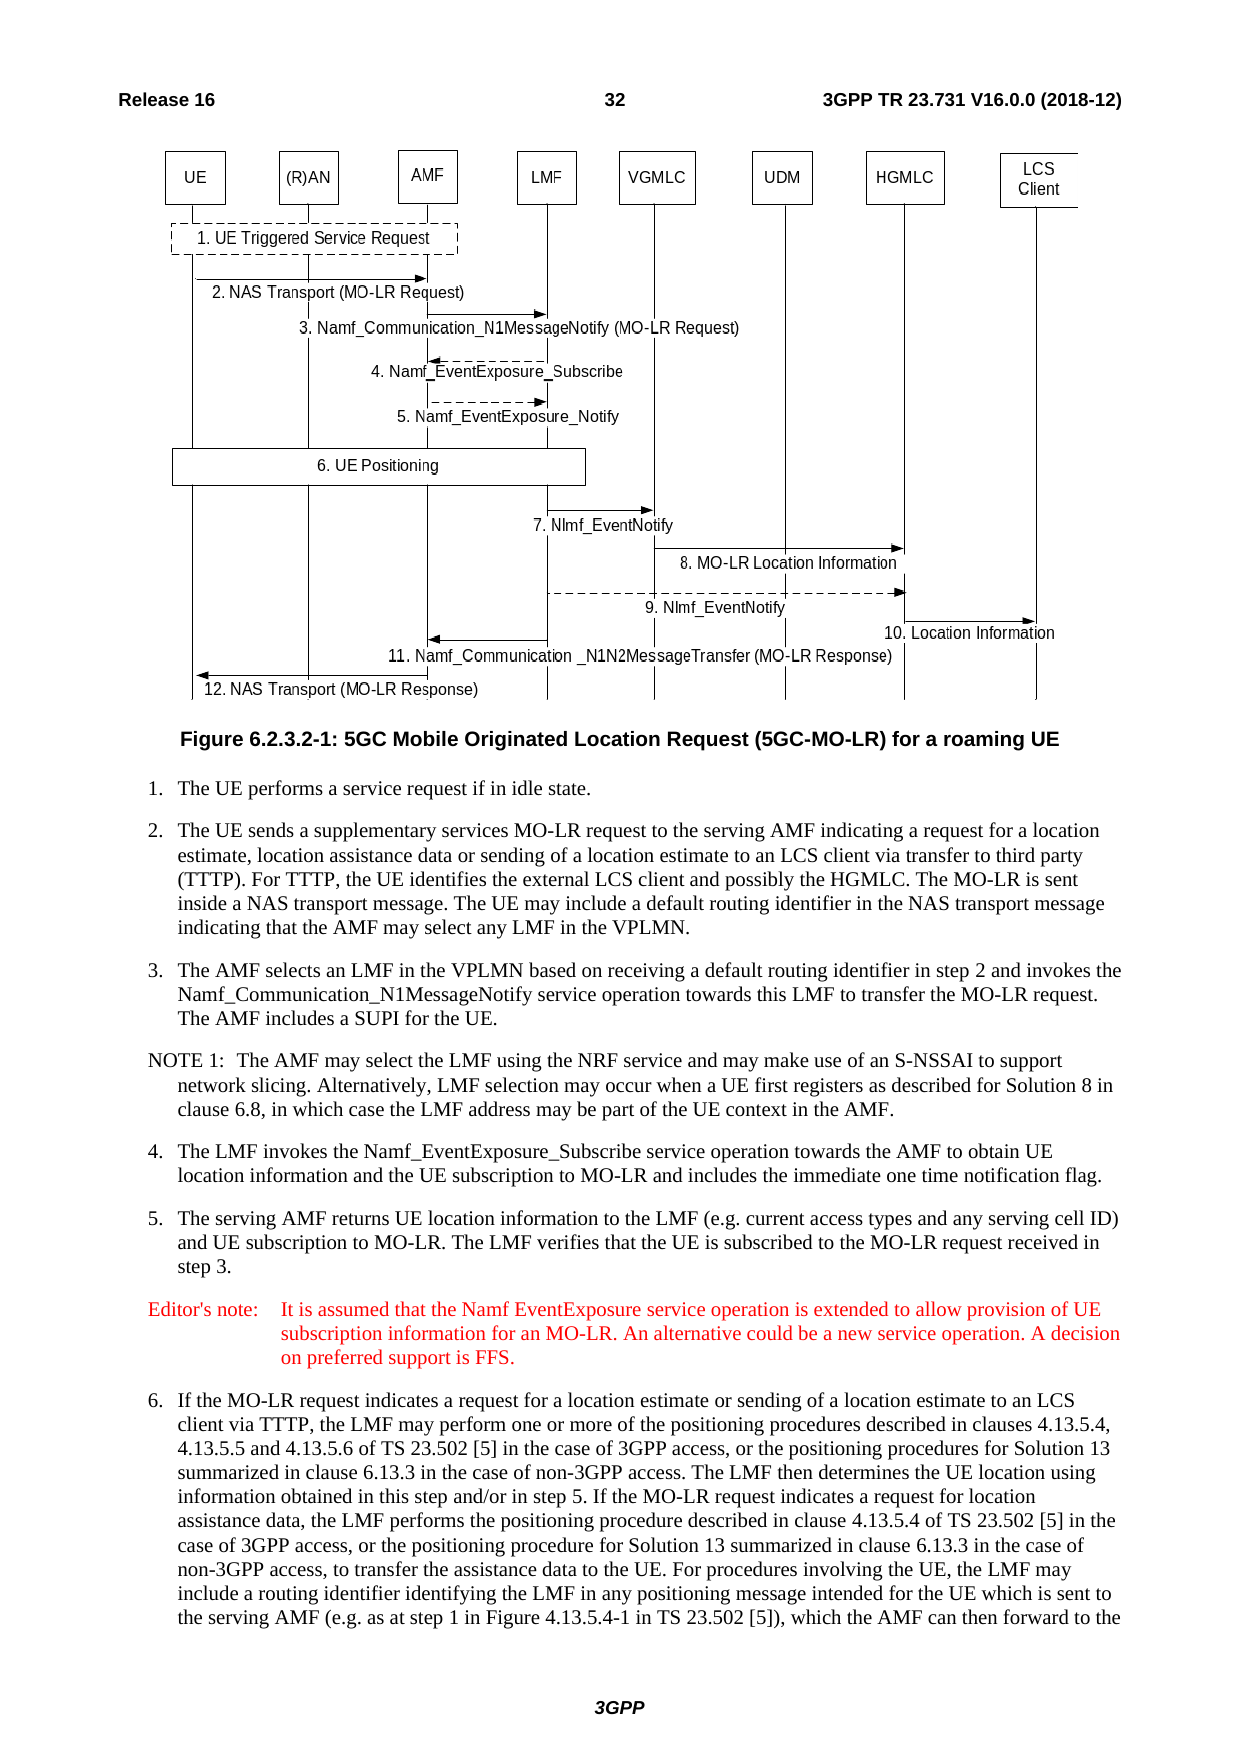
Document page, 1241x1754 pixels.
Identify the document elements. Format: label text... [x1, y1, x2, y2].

text 5. The serving AMF returns UE location information to the LMF (e.g. current access types and any serving cell ID) and UE subscription to MO-LR. The LMF verifies that the UE is subscribed to the MO-LR request received in step 3. [148, 1206, 1122, 1278]
text 2. The UE sends a supplementary services MO-LR request to the serving AMF indicating a request for a location estimate, location assistance data or sending of a location estimate to an LCS client via transfer to third party (TTTP). For TTTP, the UE identifies the external LCS client and possibly the HGMLC. The MO-LR is sent inside a NAS transport message. The UE may include a default routing identifier in the NAS transport message indicating that the AMF may select any LMF in the VPLMN. [148, 818, 1122, 939]
text Figure 6.2.3.2-1: 5GC Mobile Originated Location Request (5GC-MO-LR) for a roaming UE [118, 727, 1122, 751]
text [148, 1388, 1122, 1629]
text 1. The UE performs a service request if in idle state. [148, 776, 1122, 800]
text 3. The AMF selects an LMF in the VPLMN based on receiving a default routing identifier in step 2 and invokes the Namf_Communication_N1MessageNotify service operation towards this LMF to transfer the MO-LR request. The AMF includes a SUPI for the UE. [148, 957, 1122, 1030]
text 4. The LMF invokes the Namf_EventExposure_Subscribe service operation towards the AMF to obtain UE location information and the UE subscription to MO-LR and includes the immediate one time notification flag. [148, 1139, 1122, 1187]
text Editor's note: It is assumed that the Namf EventExposure service operation is extended to allow provision of UE subscription information for an MO-LR. An alternative could be a new service operation. A decision on preferred support is FFS. [148, 1297, 1122, 1369]
text NOTE 1: The AMF may select the LMF using the NRF service and may make use of an S-NSSAI to support network slicing. Alternatively, LMF selection may occur when a UE first registers as described for Solution 8 in clause 6.8, in which case the LMF address may be part of the UE context in the AMF. [148, 1048, 1122, 1121]
